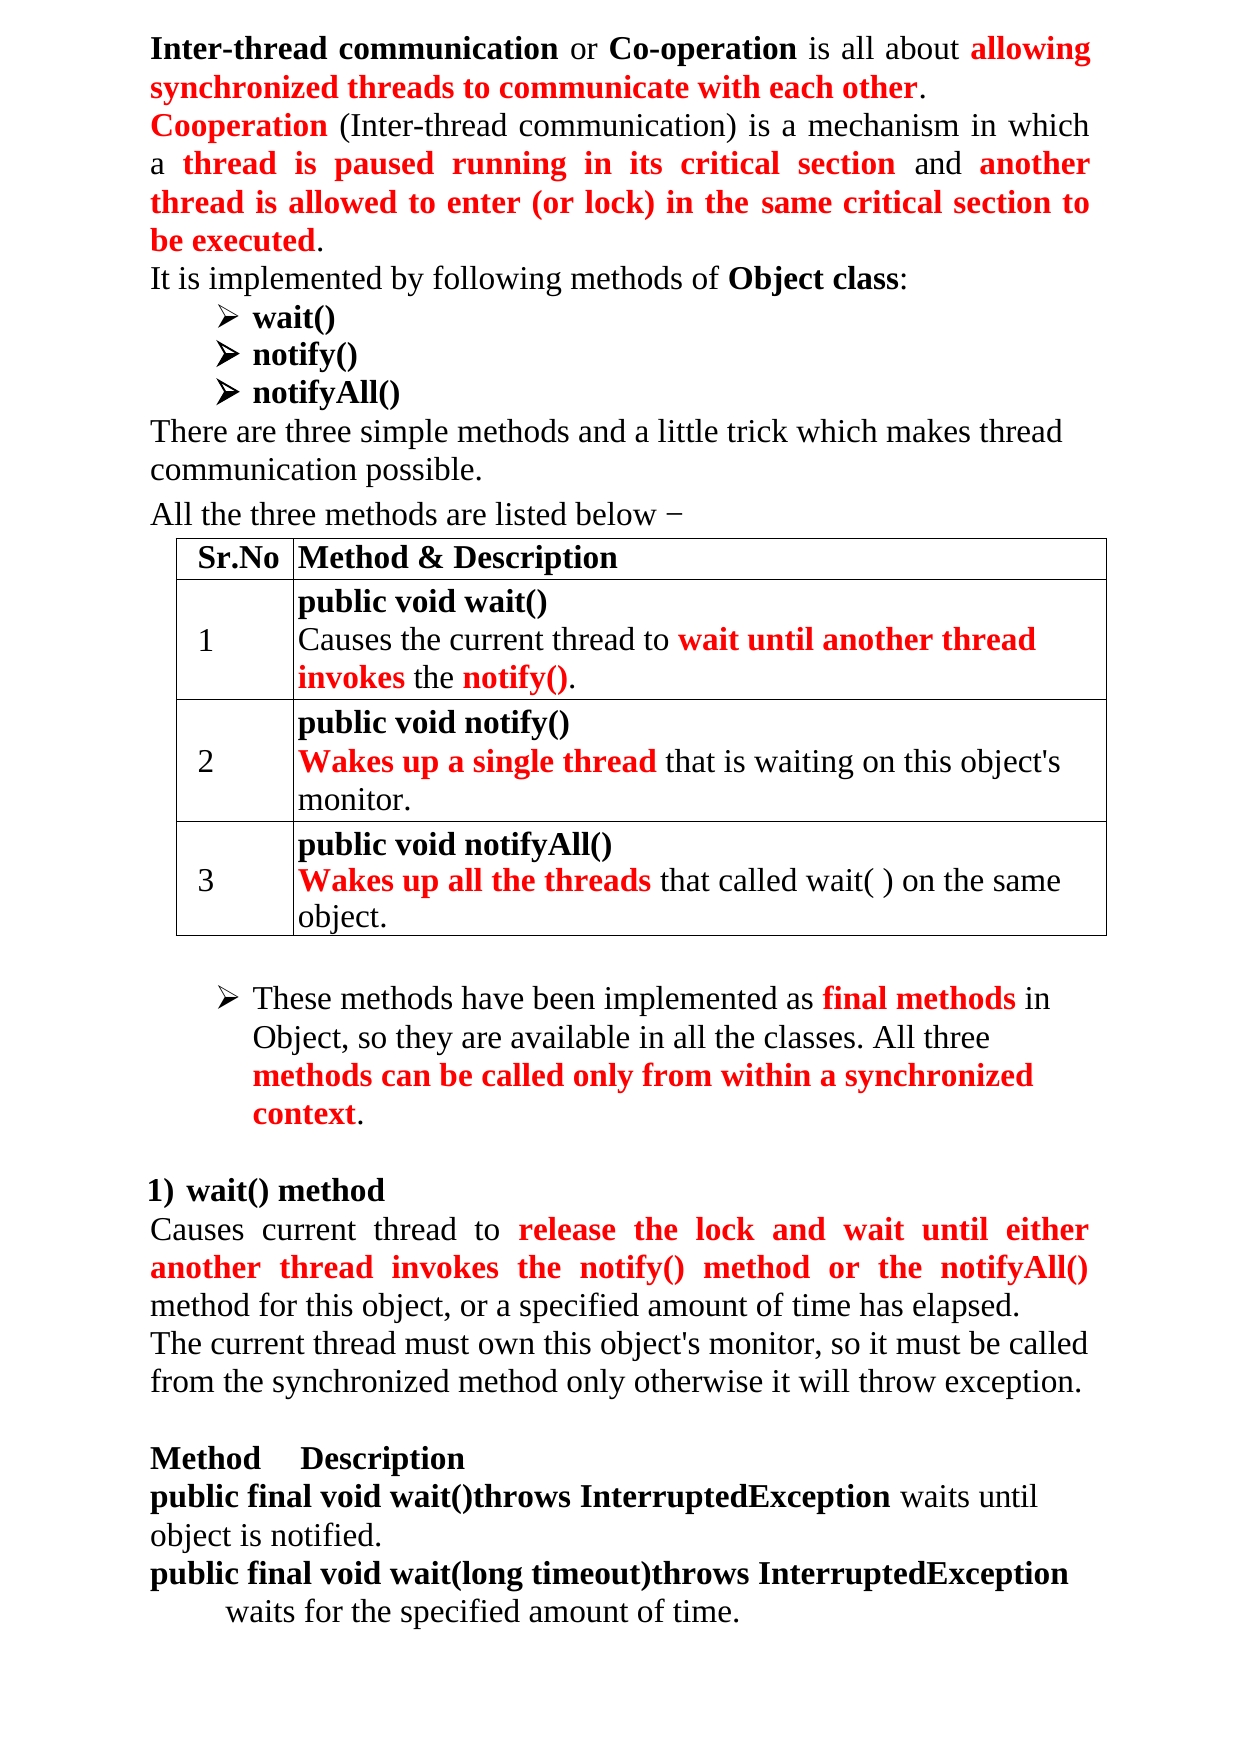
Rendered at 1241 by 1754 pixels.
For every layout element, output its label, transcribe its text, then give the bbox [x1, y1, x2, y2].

table_cell public void notifyAll() Wakes up all the threads that called wait( ) on the same object. [294, 822, 1106, 935]
subtitle public final void wait(long timeout)throws InterruptedException [150, 1554, 1167, 1592]
text The current thread must own this object's monitor, so it must be called from the synchronized method only otherwise it will throw exception. [150, 1324, 1090, 1399]
text public final void wait()throws InterruptedException waits until object is notified. [150, 1477, 1092, 1553]
text All the three methods are listed below − [150, 494, 1065, 532]
list notifyAll() [215, 373, 1167, 411]
table_cell 1 [177, 580, 293, 699]
table_cell 3 [177, 822, 293, 935]
text It is implemented by following methods of Object class: [150, 258, 1090, 297]
subtitle Method Description [150, 1439, 1167, 1477]
subtitle wait() [215, 297, 1167, 335]
table_cell public void wait() Causes the current thread to wait until another thread invokes the notify(). [294, 580, 1106, 699]
table_header Sr.No [177, 539, 293, 578]
list notify() [215, 335, 1167, 373]
subtitle wait() method [146, 1171, 1167, 1209]
text There are three simple methods and a little trick which makes thread communication possible. [150, 411, 1065, 488]
table_cell public void notify() Wakes up a single thread that is waiting on this object's monitor. [294, 700, 1106, 821]
text Inter-thread communication or Co-operation is all about allowing synchronized threads to communicate with each other. [150, 28, 1090, 105]
list These methods have been implemented as final methods in Object, so they are available in all the classes. All three methods can be called only from within a synchronized context. [215, 979, 1085, 1132]
text waits for the specified amount of time. [225, 1592, 1167, 1629]
text Causes current thread to release the lock and wait until either another thread invokes the notify() method or the notifyAll() method for this object, or a specified amount of time has elapsed. [150, 1209, 1090, 1324]
text Cooperation (Inter-thread communication) is a mechanism in which a thread is paused running in its critical section and another thread is allowed to enter (or lock) in the same critical section to be executed. [150, 105, 1090, 258]
table_header Method & Description [294, 539, 1106, 578]
table_cell 2 [177, 700, 293, 821]
